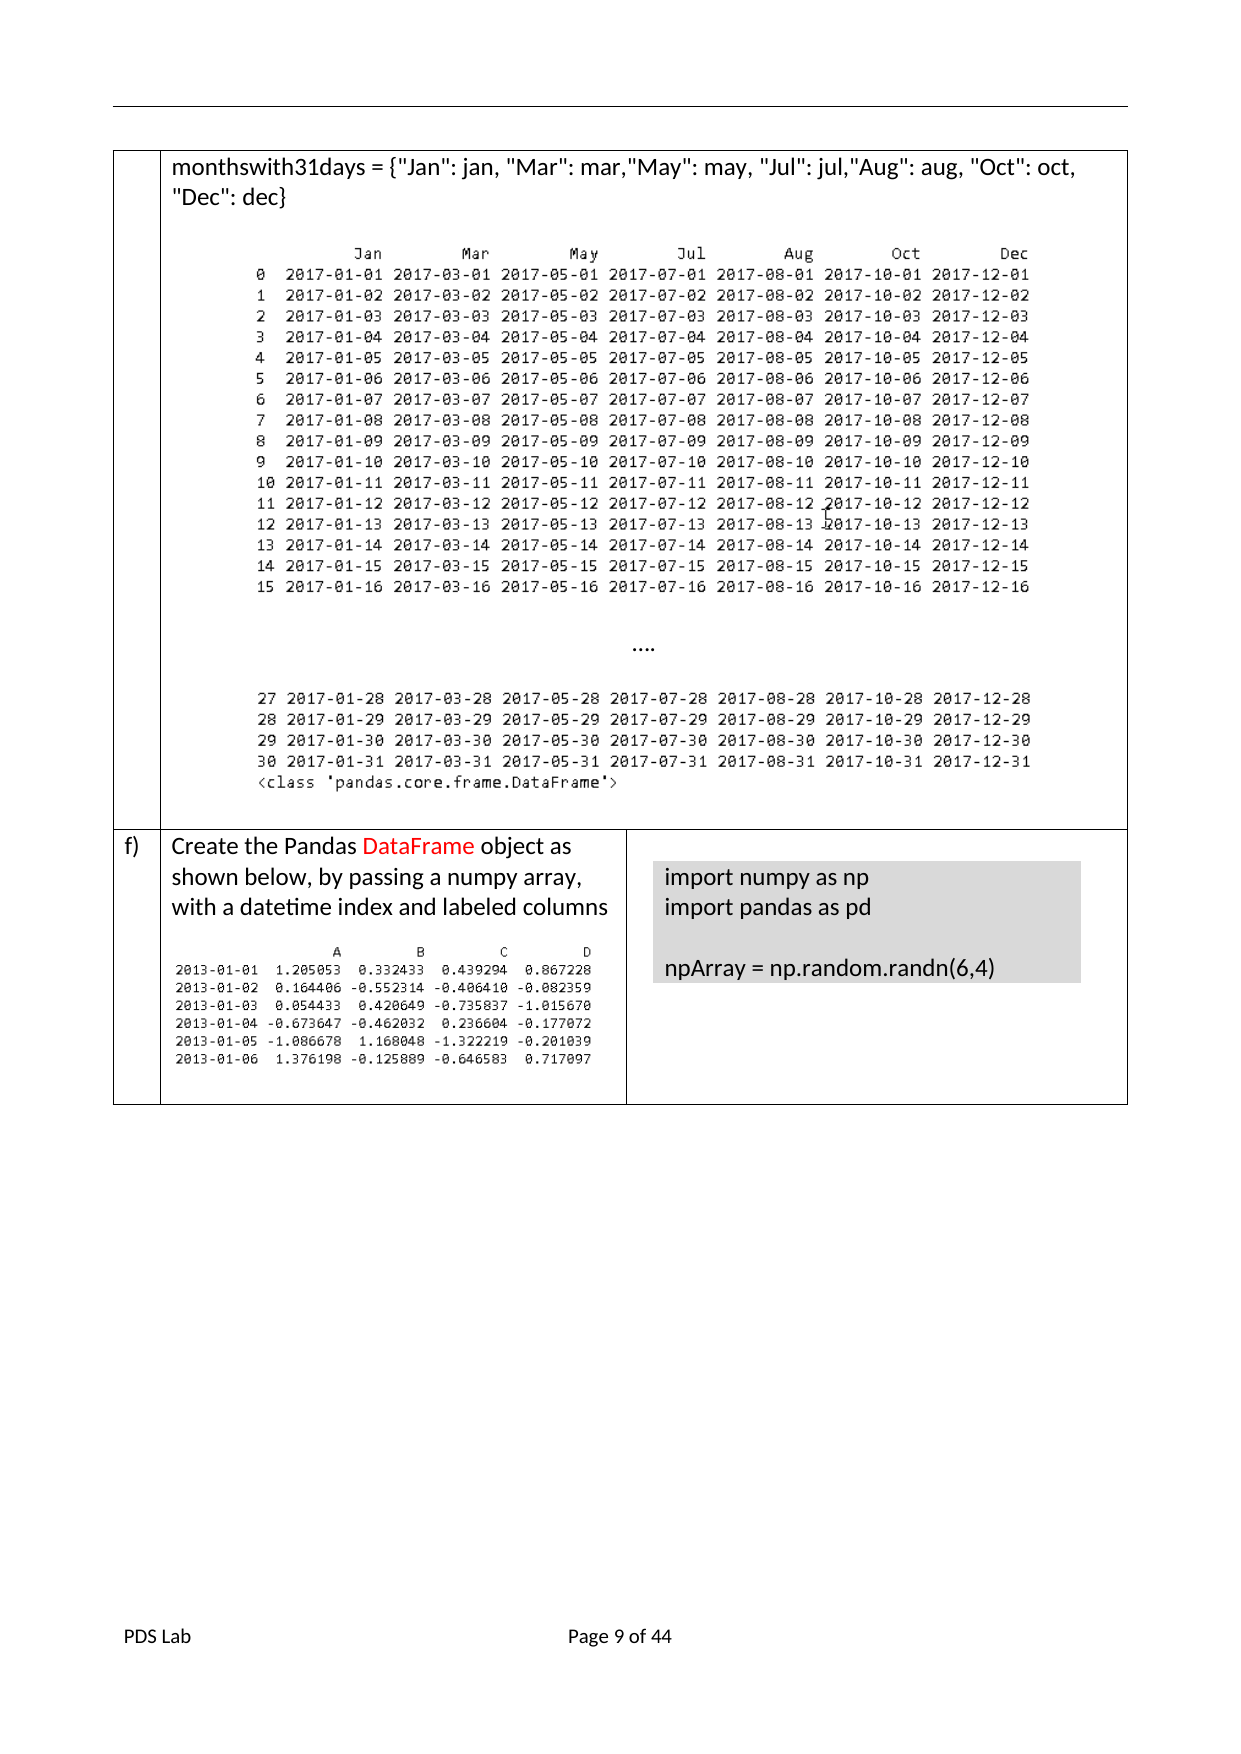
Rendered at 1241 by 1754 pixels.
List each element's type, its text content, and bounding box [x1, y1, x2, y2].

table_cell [161, 151, 1127, 829]
table_cell [114, 151, 160, 829]
picture [251, 688, 1037, 799]
picture [171, 942, 607, 1074]
table_cell [114, 830, 160, 1104]
picture [251, 242, 1037, 597]
table_cell [627, 830, 1127, 1104]
table_cell Create the Pandas DataFrame object as shown below, by passing a numpy array, with a datetime index and labeled columns [161, 830, 626, 1104]
